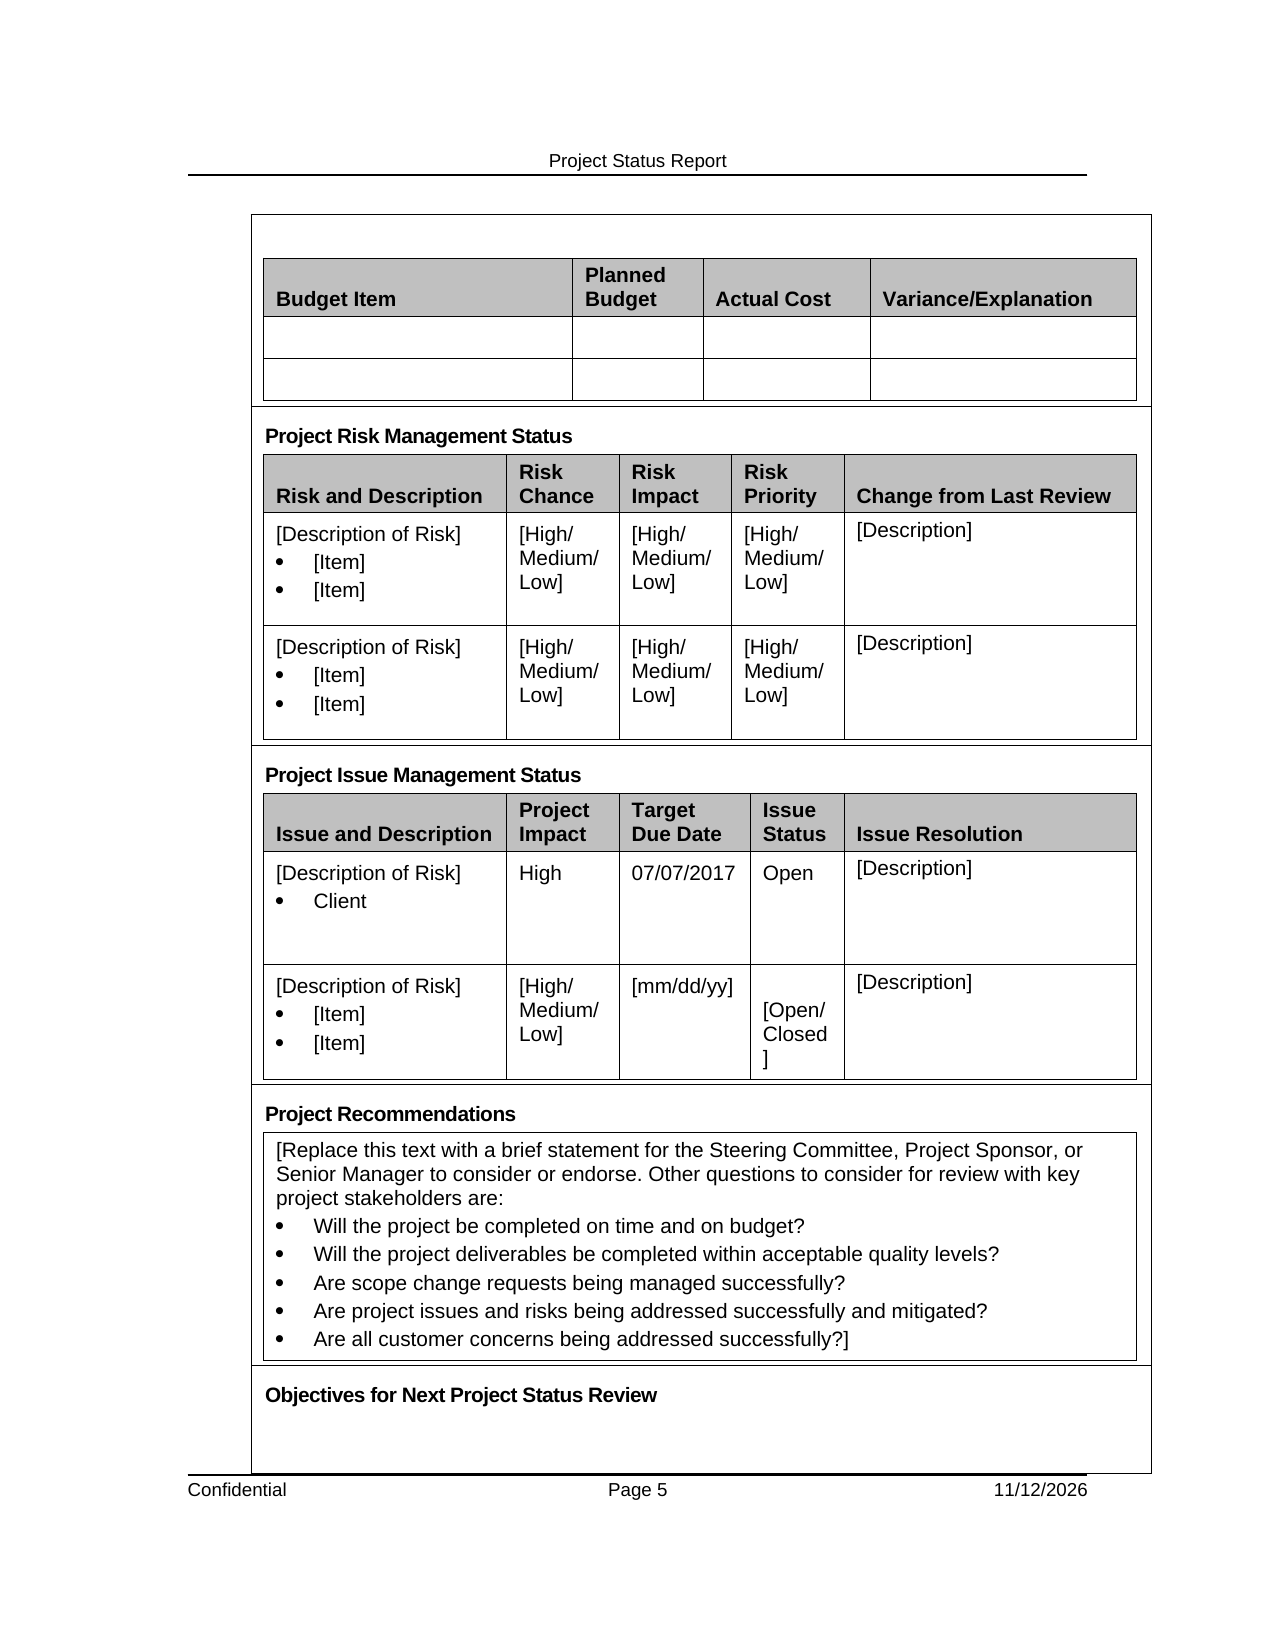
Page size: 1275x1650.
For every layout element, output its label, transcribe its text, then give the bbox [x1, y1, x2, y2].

table_cell Project Issue Management Status [252, 746, 1151, 1084]
table_cell Project Budget/Financial Status [252, 215, 1151, 406]
table_cell Objectives for Next Project Status Review [252, 1366, 1151, 1473]
table_cell Project Risk Management Status [252, 407, 1151, 744]
table_cell Project Recommendations [252, 1085, 1151, 1365]
